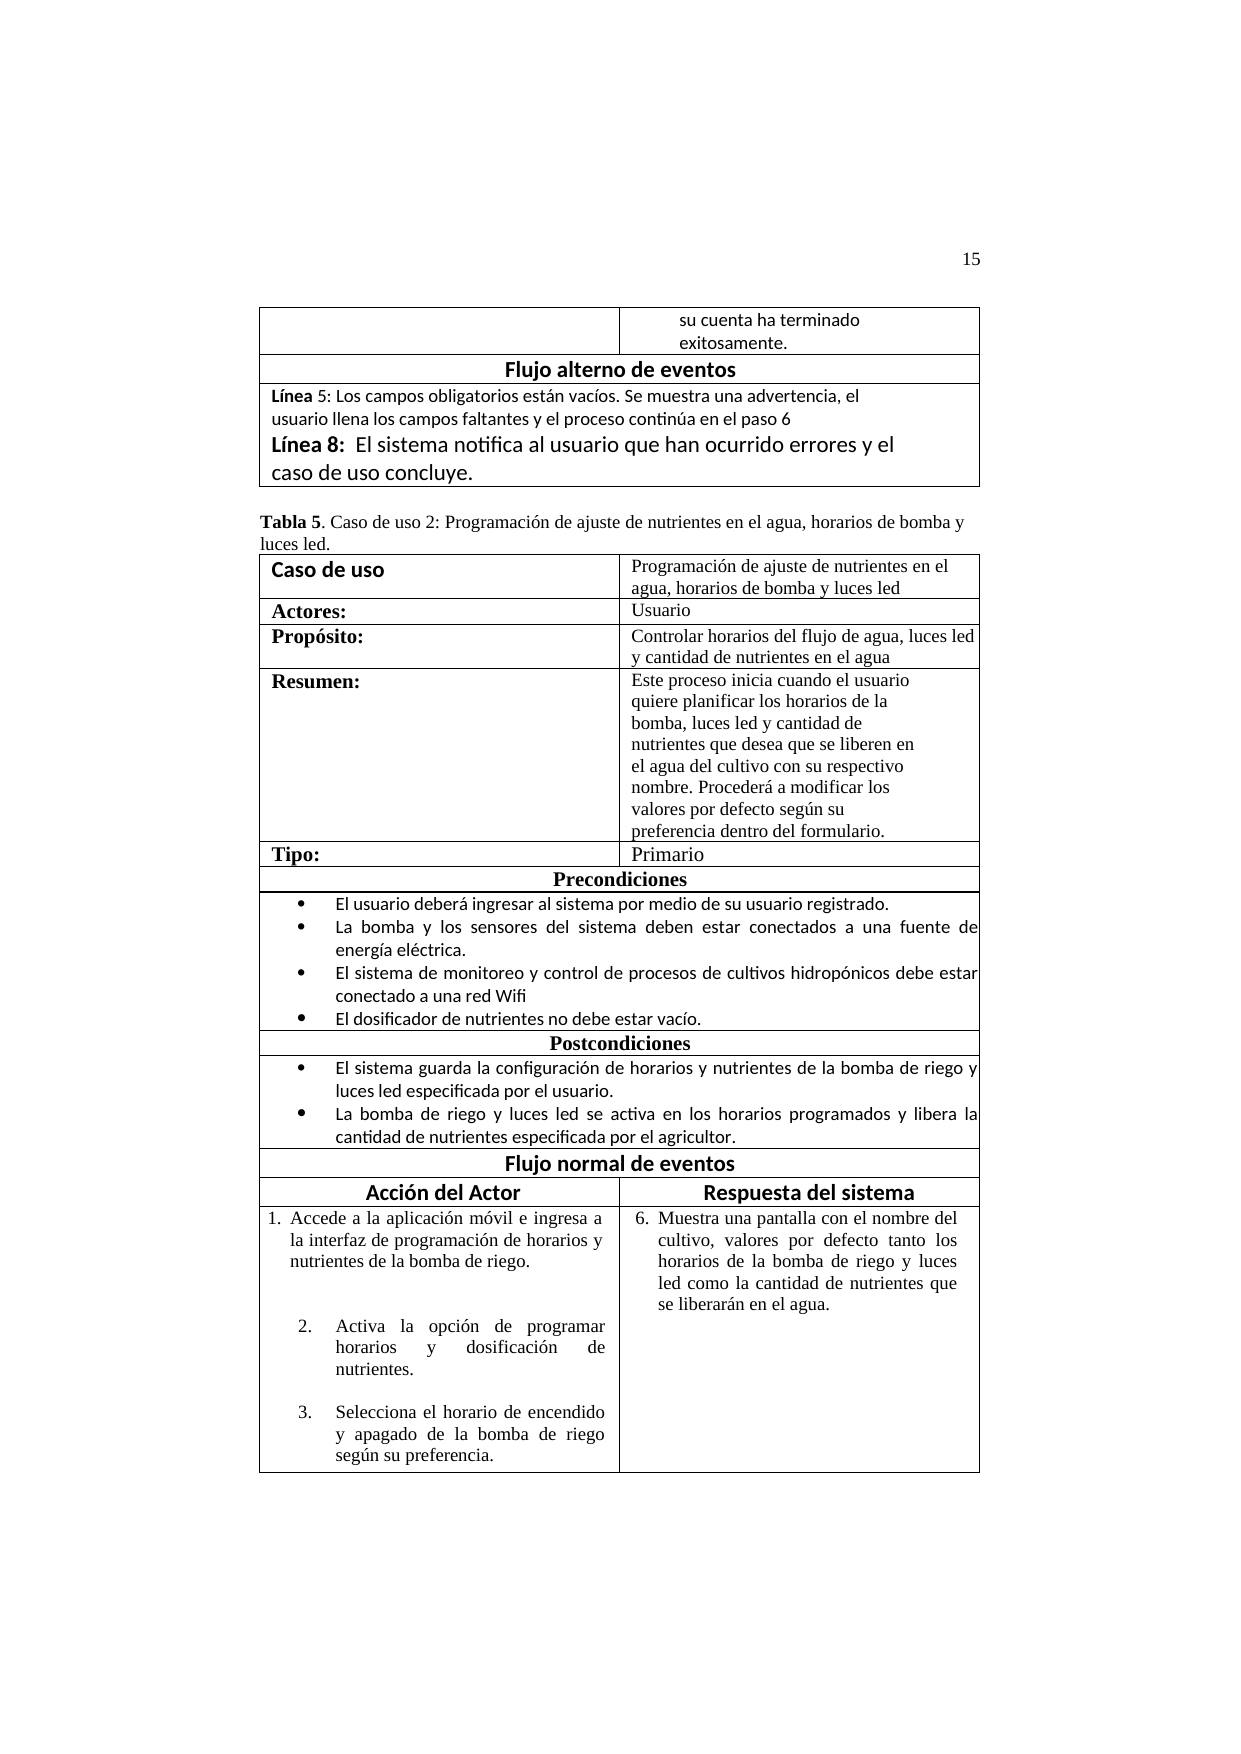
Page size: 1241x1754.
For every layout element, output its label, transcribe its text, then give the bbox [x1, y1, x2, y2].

table_cell Línea 5: Los campos obligatorios están vacíos. Se muestra una advertencia, el usuario llena los campos faltantes y el proceso continúa en el paso 6 Línea 8: El sistema notifica al usuario que han ocurrido errores y el caso de uso concluye. [260, 384, 979, 486]
table_cell Usuario [620, 599, 979, 623]
table_header Caso de uso [260, 555, 619, 598]
table_cell Flujo normal de eventos [260, 1149, 979, 1177]
table_cell Actores: [260, 599, 619, 623]
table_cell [620, 1207, 979, 1472]
table_header Programación de ajuste de nutrientes en el agua, horarios de bomba y luces led [620, 555, 979, 598]
table_cell Precondiciones [260, 867, 979, 891]
table_cell Postcondiciones [260, 1031, 979, 1055]
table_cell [620, 308, 979, 354]
table_cell El usuario deberá ingresar al sistema por medio de su usuario registrado. La bomba y los sensores del sistema deben estar conectados a una fuente de energía eléctrica. El sistema de monitoreo y control de procesos de cultivos hidropónicos debe estar conectado a una red Wifi El dosificador de nutrientes no debe estar vacío. [260, 893, 979, 1030]
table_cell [260, 308, 619, 354]
table_cell Respuesta del sistema [620, 1178, 979, 1206]
table_cell Propósito: [260, 625, 619, 668]
table_cell Controlar horarios del flujo de agua, luces led y cantidad de nutrientes en el agua [620, 625, 979, 668]
table_cell Primario [620, 842, 979, 866]
table_cell Tipo: [260, 842, 619, 866]
table_cell El sistema guarda la configuración de horarios y nutrientes de la bomba de riego y luces led especificada por el usuario. La bomba de riego y luces led se activa en los horarios programados y libera la cantidad de nutrientes especificada por el agricultor. [260, 1056, 979, 1148]
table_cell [260, 1207, 619, 1472]
table_cell Este proceso inicia cuando el usuario quiere planificar los horarios de la bomba, luces led y cantidad de nutrientes que desea que se liberen en el agua del cultivo con su respectivo nombre. Procederá a modificar los valores por defecto según su preferencia dentro del formulario. [620, 669, 979, 841]
table_cell Acción del Actor [260, 1178, 619, 1206]
table_cell Resumen: [260, 669, 619, 841]
text Tabla 5. Caso de uso 2: Programación de ajuste de nutrientes en el agua, horarios de bomba y luces led. [260, 511, 980, 554]
table_cell Flujo alterno de eventos [260, 355, 979, 383]
